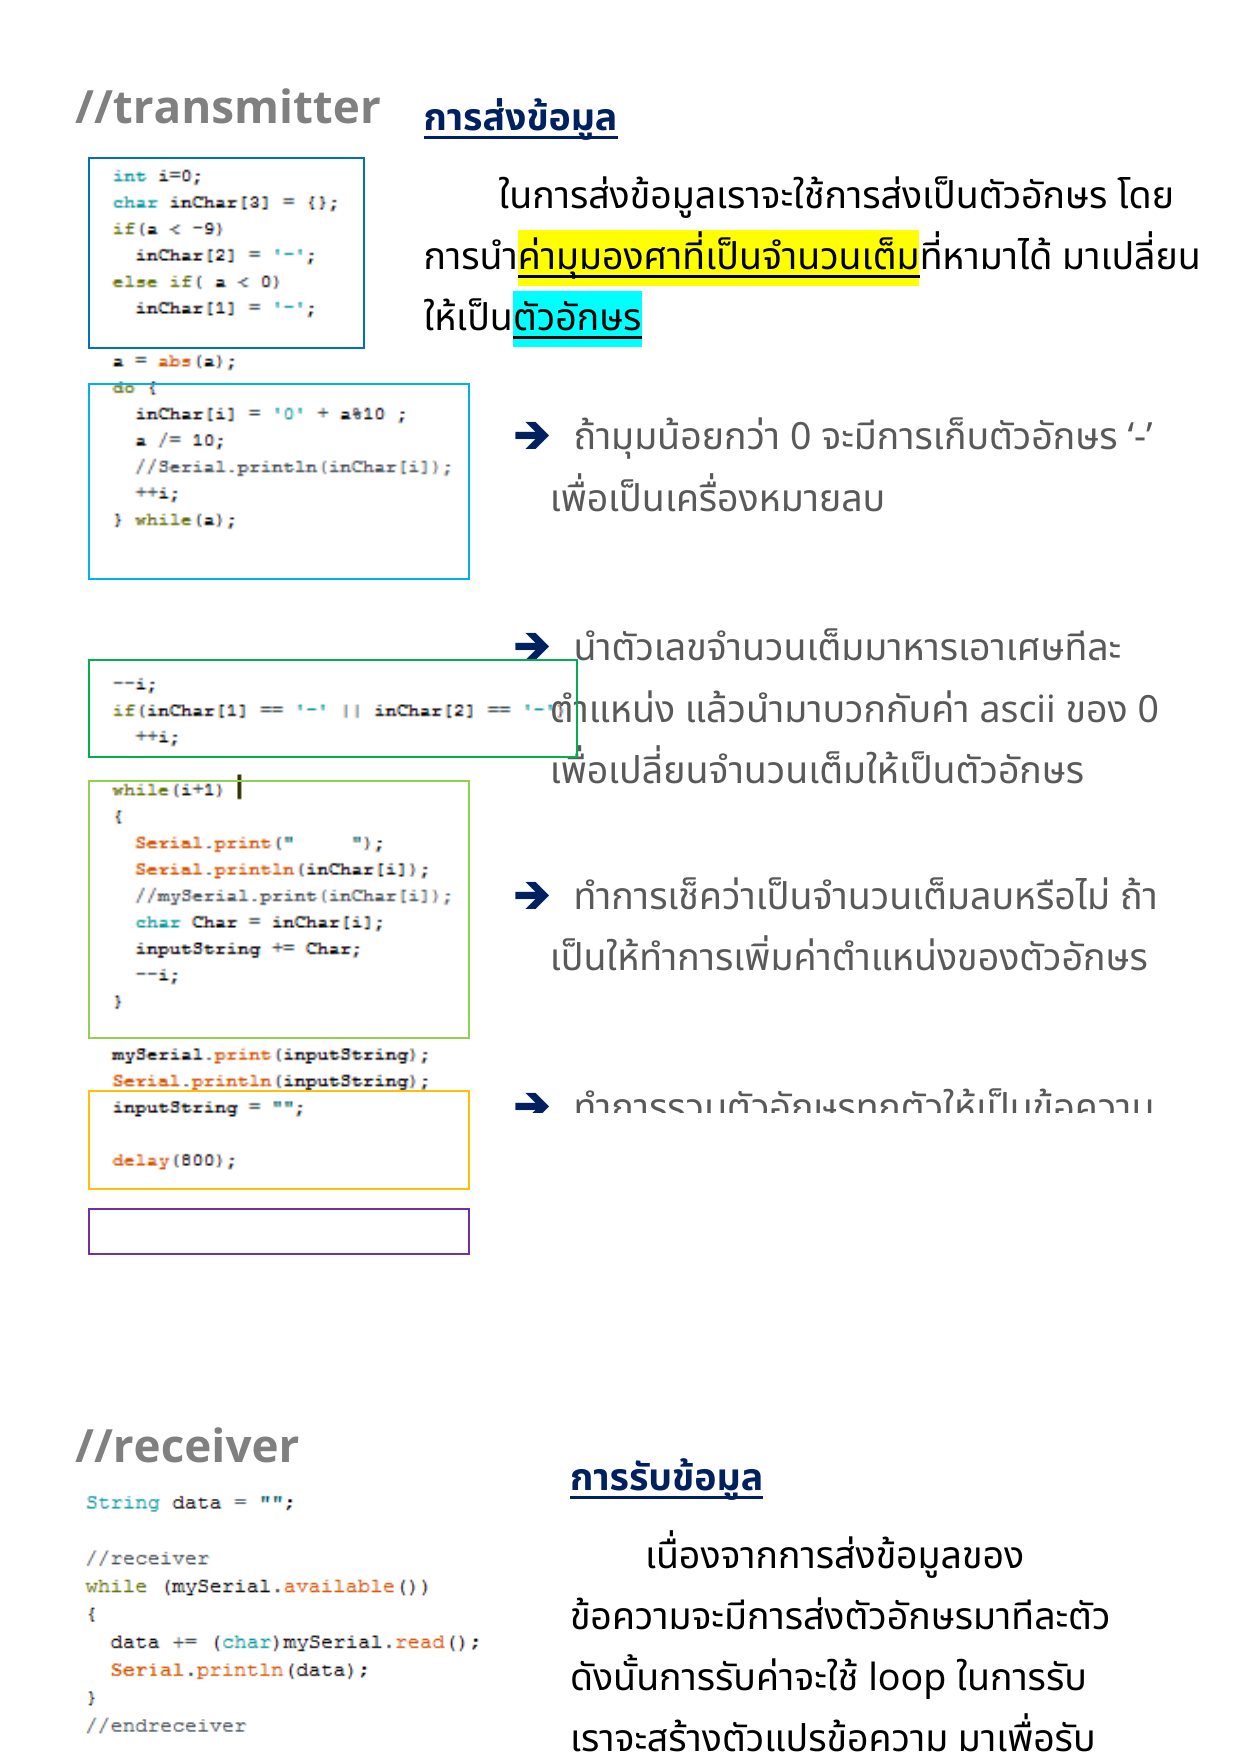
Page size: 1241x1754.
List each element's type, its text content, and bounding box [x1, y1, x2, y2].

list //transmitter [75, 75, 1165, 137]
picture [90, 675, 576, 756]
picture [76, 142, 598, 534]
picture [91, 386, 467, 534]
picture [76, 675, 598, 1200]
picture [76, 1485, 527, 1754]
text //receiver [75, 1413, 1165, 1476]
